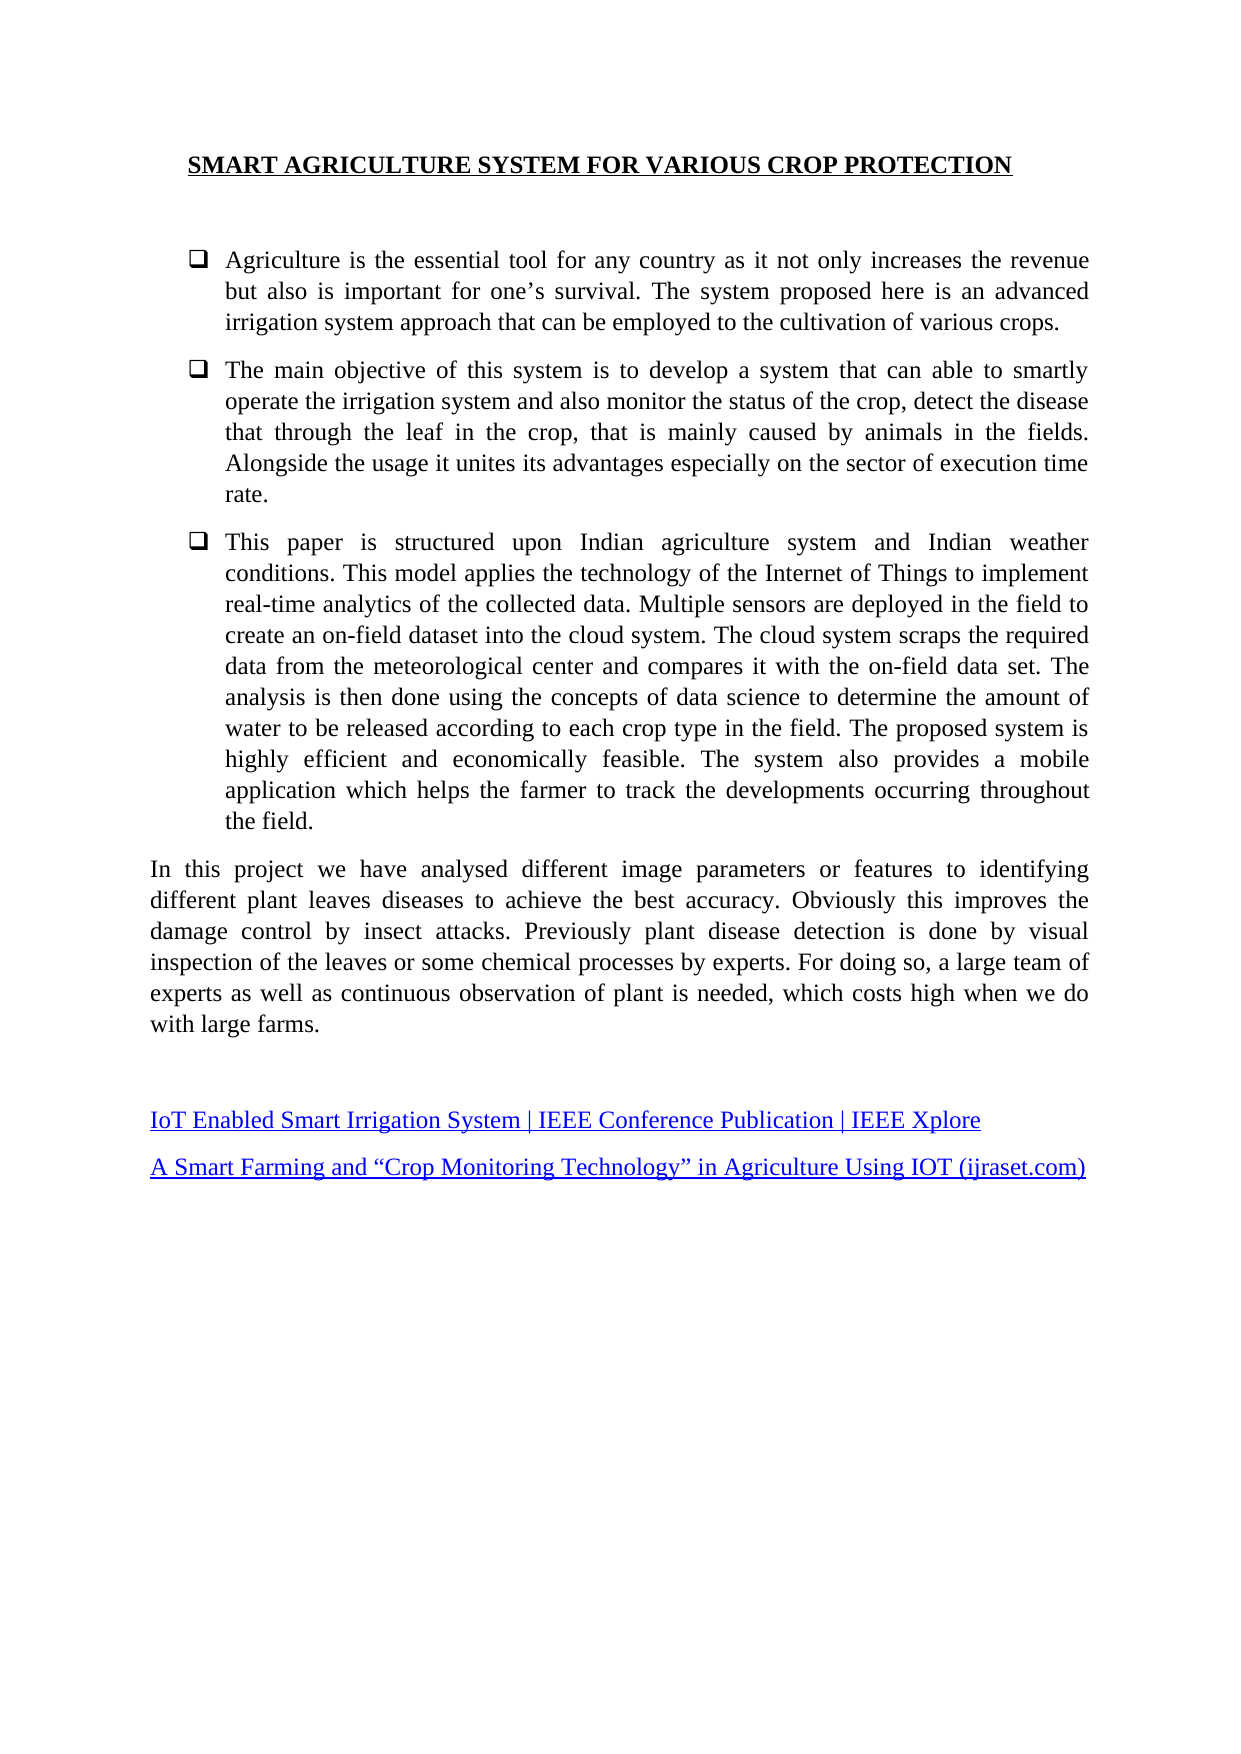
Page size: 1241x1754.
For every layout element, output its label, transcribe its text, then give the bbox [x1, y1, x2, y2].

text A Smart Farming and “Crop Monitoring Technology” in Agriculture Using IOT (ijraset.com) [150, 1152, 1090, 1181]
text In this project we have analysed different image parameters or features to identifying different plant leaves diseases to achieve the best accuracy. Obviously this improves the damage control by insect attacks. Previously plant disease detection is done by visual inspection of the leaves or some chemical processes by experts. For doing so, a large team of experts as well as continuous observation of plant is needed, which costs high when we do with large farms. [150, 854, 1090, 1038]
text SMART AGRICULTURE SYSTEM FOR VARIOUS CROP PROTECTION [187, 150, 1090, 179]
list This paper is structured upon Indian agriculture system and Indian weather conditions. This model applies the technology of the Internet of Things to implement real-time analytics of the collected data. Multiple sensors are deployed in the field to create an on-field dataset into the cloud system. The cloud system scraps the required data from the meteorological center and compares it with the on-field data set. The analysis is then done using the concepts of data science to determine the amount of water to be released according to each crop type in the field. The proposed system is highly efficient and economically feasible. The system also provides a mobile application which helps the farmer to track the developments occurring throughout the field. [187, 527, 1090, 835]
text IoT Enabled Smart Irrigation System | IEEE Conference Publication | IEEE Xplore [150, 1105, 1090, 1133]
list The main objective of this system is to develop a system that can able to smartly operate the irrigation system and also monitor the status of the crop, detect the disease that through the leaf in the crop, that is mainly caused by animals in the fields. Alongside the usage it unites its advantages especially on the sector of execution time rate. [187, 355, 1090, 508]
list Agriculture is the essential tool for any country as it not only increases the revenue but also is important for one’s survival. The system proposed here is an advanced irrigation system approach that can be employed to the cultivation of various crops. [187, 245, 1090, 336]
